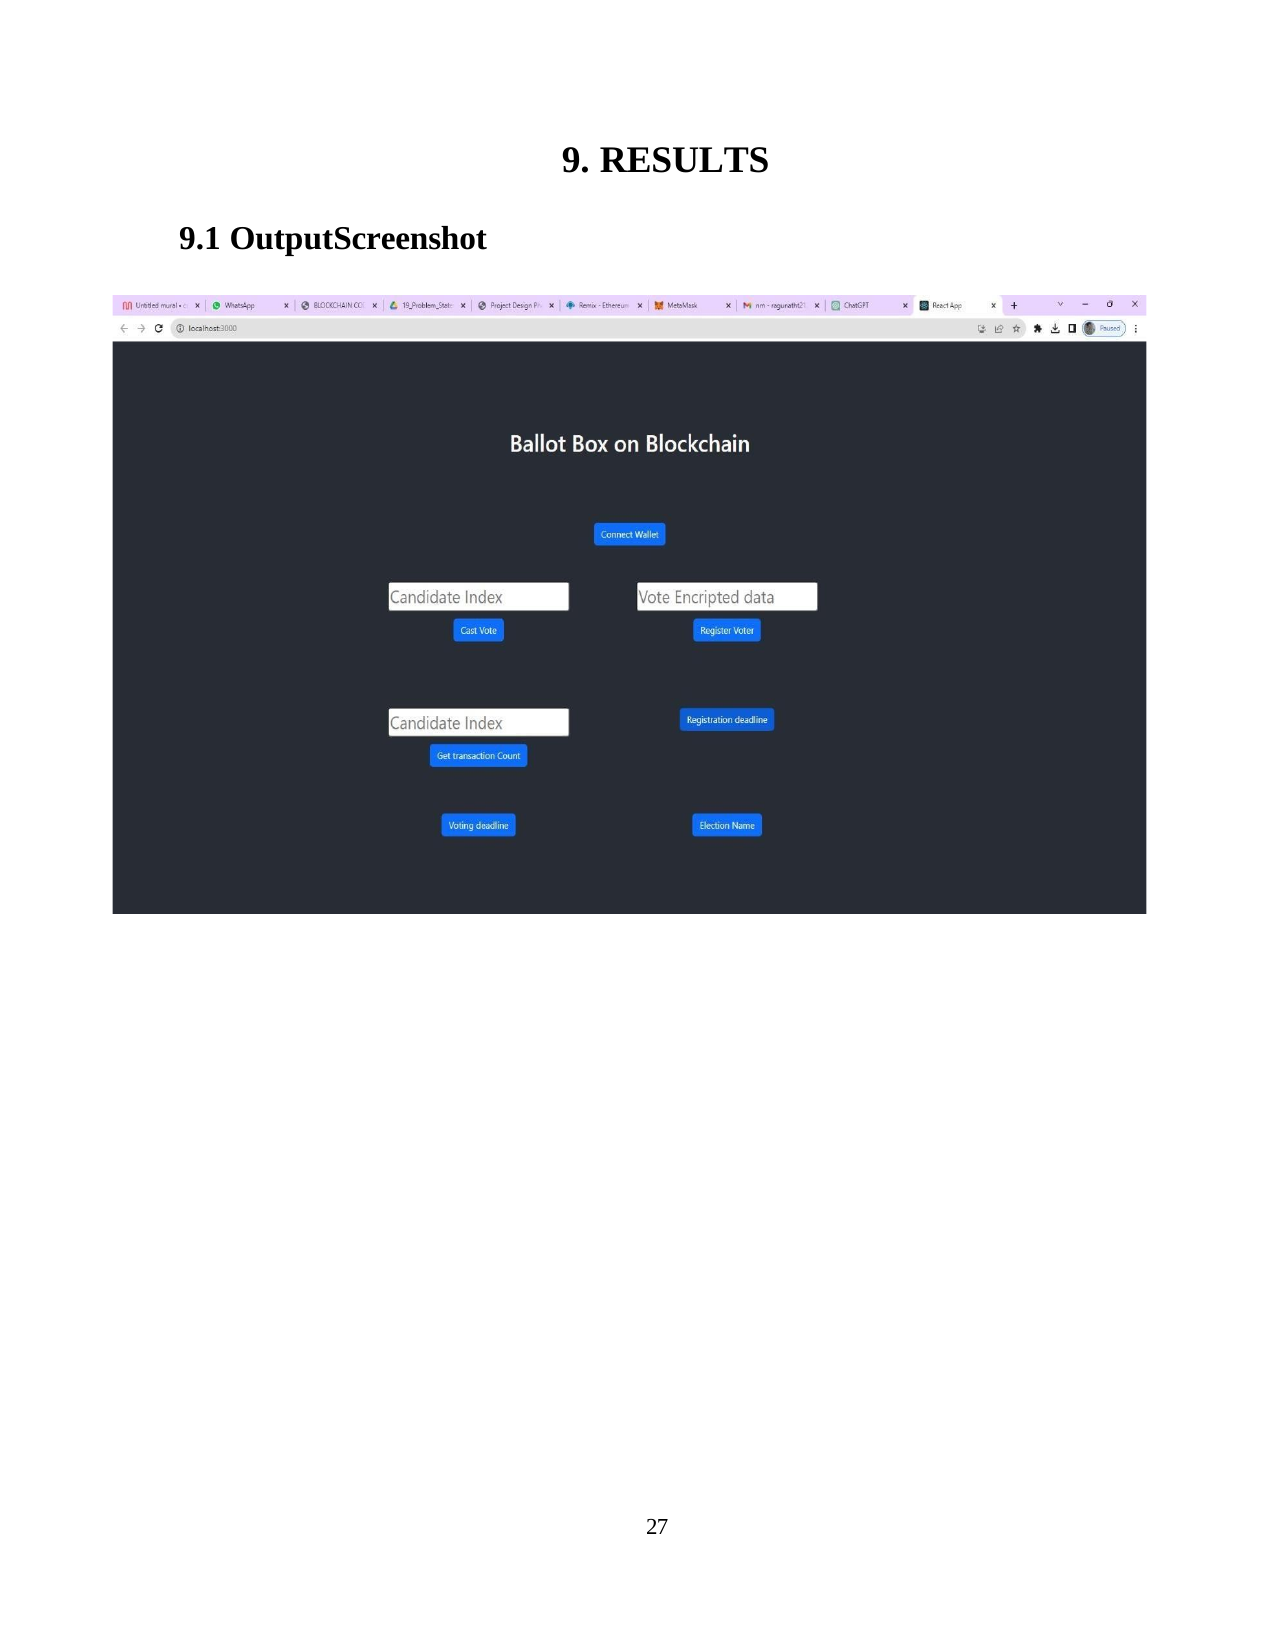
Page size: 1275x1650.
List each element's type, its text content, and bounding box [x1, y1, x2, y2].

list OutputScreenshot [179, 218, 1275, 257]
subtitle RESULTS [562, 137, 1275, 181]
picture [112, 295, 1147, 914]
